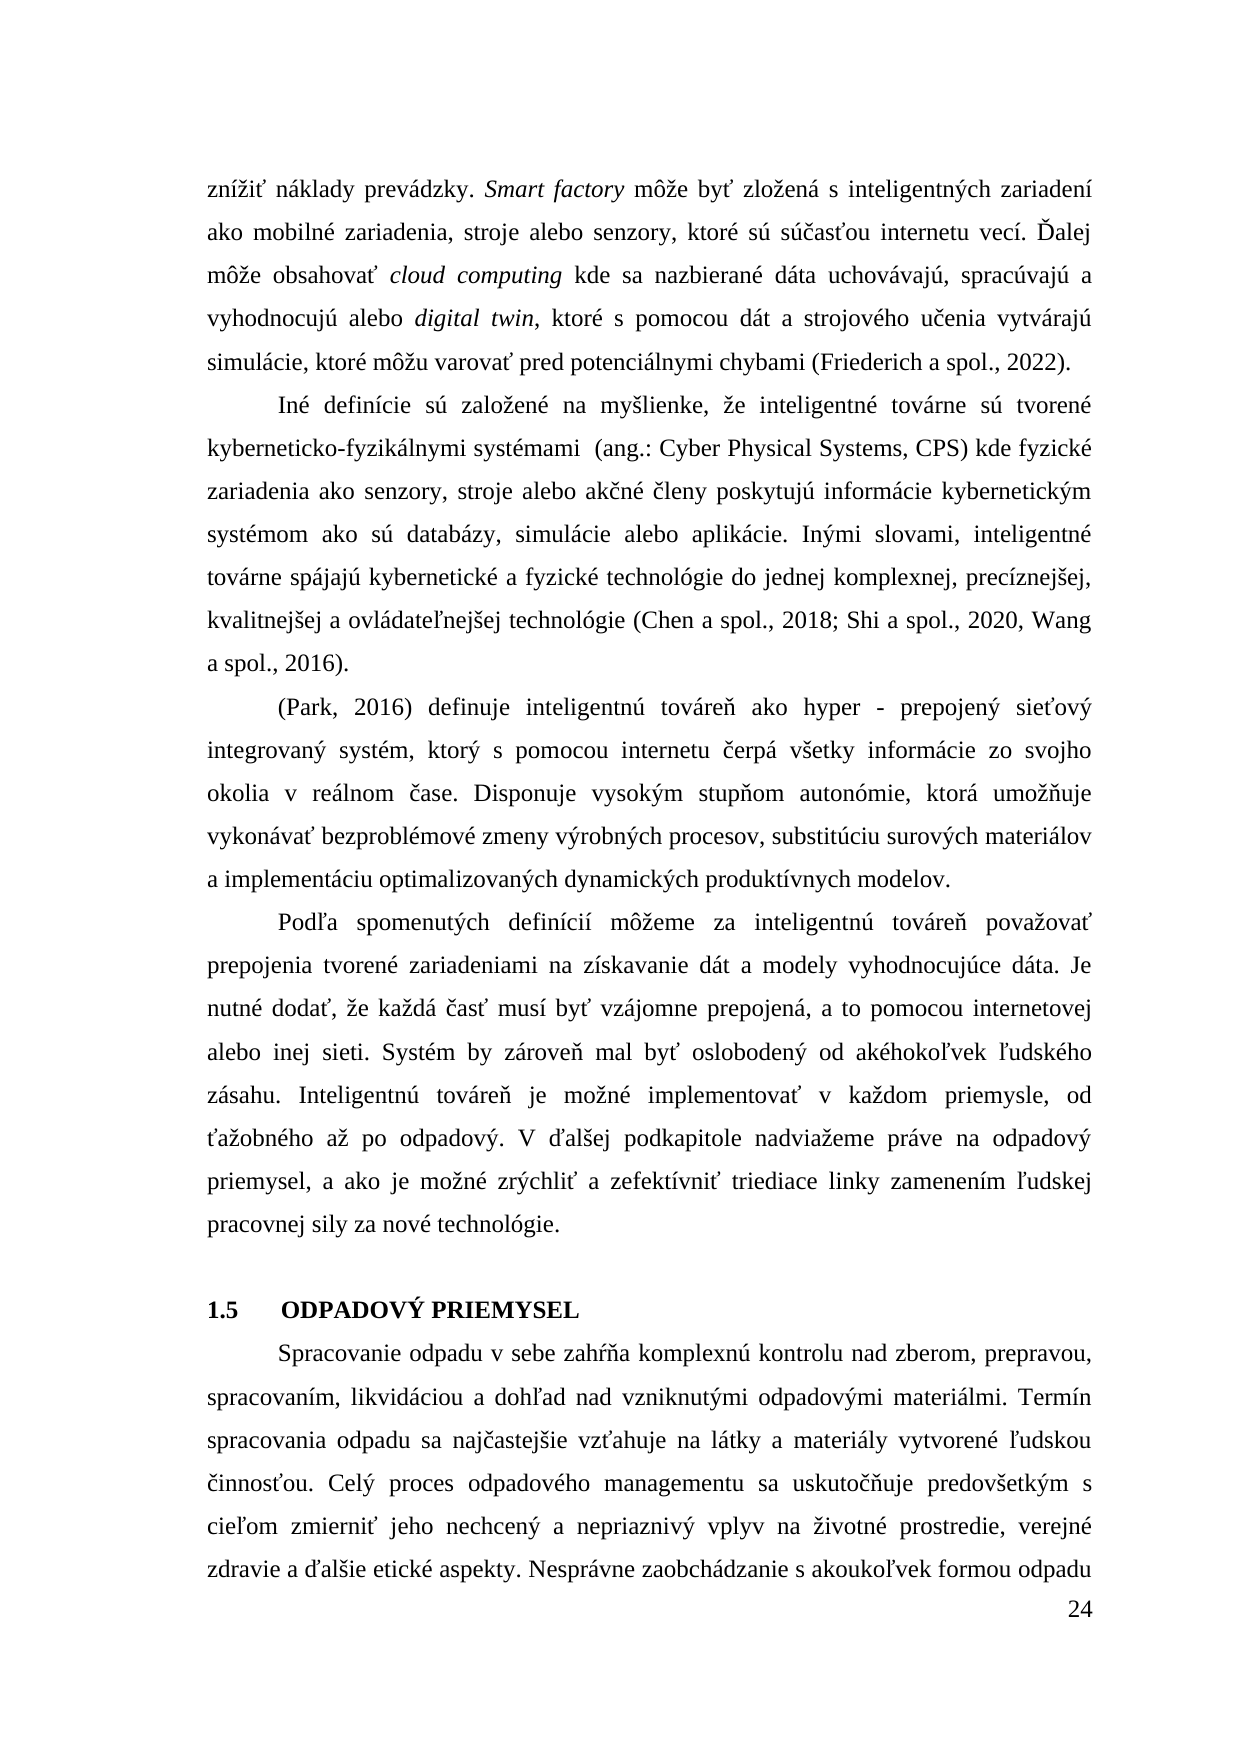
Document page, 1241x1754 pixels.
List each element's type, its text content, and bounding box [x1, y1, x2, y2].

subtitle 1.5 Odpadový priemysel [207, 1295, 1092, 1324]
text Iné definície sú založené na myšlienke, že inteligentné továrne sú tvorené kyberneticko-fyzikálnymi systémami (ang.: Cyber Physical Systems, CPS) kde fyzické zariadenia ako senzory, stroje alebo akčné členy poskytujú informácie kybernetickým systémom ako sú databázy, simulácie alebo aplikácie. Inými slovami, inteligentné továrne spájajú kybernetické a fyzické technológie do jednej komplexnej, precíznejšej, kvalitnejšej a ovládateľnejšej technológie (Chen a spol., 2018; Shi a spol., 2020, Wang a spol., 2016). [207, 390, 1092, 677]
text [207, 174, 1092, 375]
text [207, 1338, 1092, 1583]
text (Park, 2016) definuje inteligentnú továreň ako hyper - prepojený sieťový integrovaný systém, ktorý s pomocou internetu čerpá všetky informácie zo svojho okolia v reálnom čase. Disponuje vysokým stupňom autonómie, ktorá umožňuje vykonávať bezproblémové zmeny výrobných procesov, substitúciu surových materiálov a implementáciu optimalizovaných dynamických produktívnych modelov. [207, 692, 1092, 893]
text Podľa spomenutých definícií môžeme za inteligentnú továreň považovať prepojenia tvorené zariadeniami na získavanie dát a modely vyhodnocujúce dáta. Je nutné dodať, že každá časť musí byť vzájomne prepojená, a to pomocou internetovej alebo inej sieti. Systém by zároveň mal byť oslobodený od akéhokoľvek ľudského zásahu. Inteligentnú továreň je možné implementovať v každom priemysle, od ťažobného až po odpadový. V ďalšej podkapitole nadviažeme práve na odpadový priemysel, a ako je možné zrýchliť a zefektívniť triediace linky zamenením ľudskej pracovnej sily za nové technológie. [207, 907, 1092, 1238]
